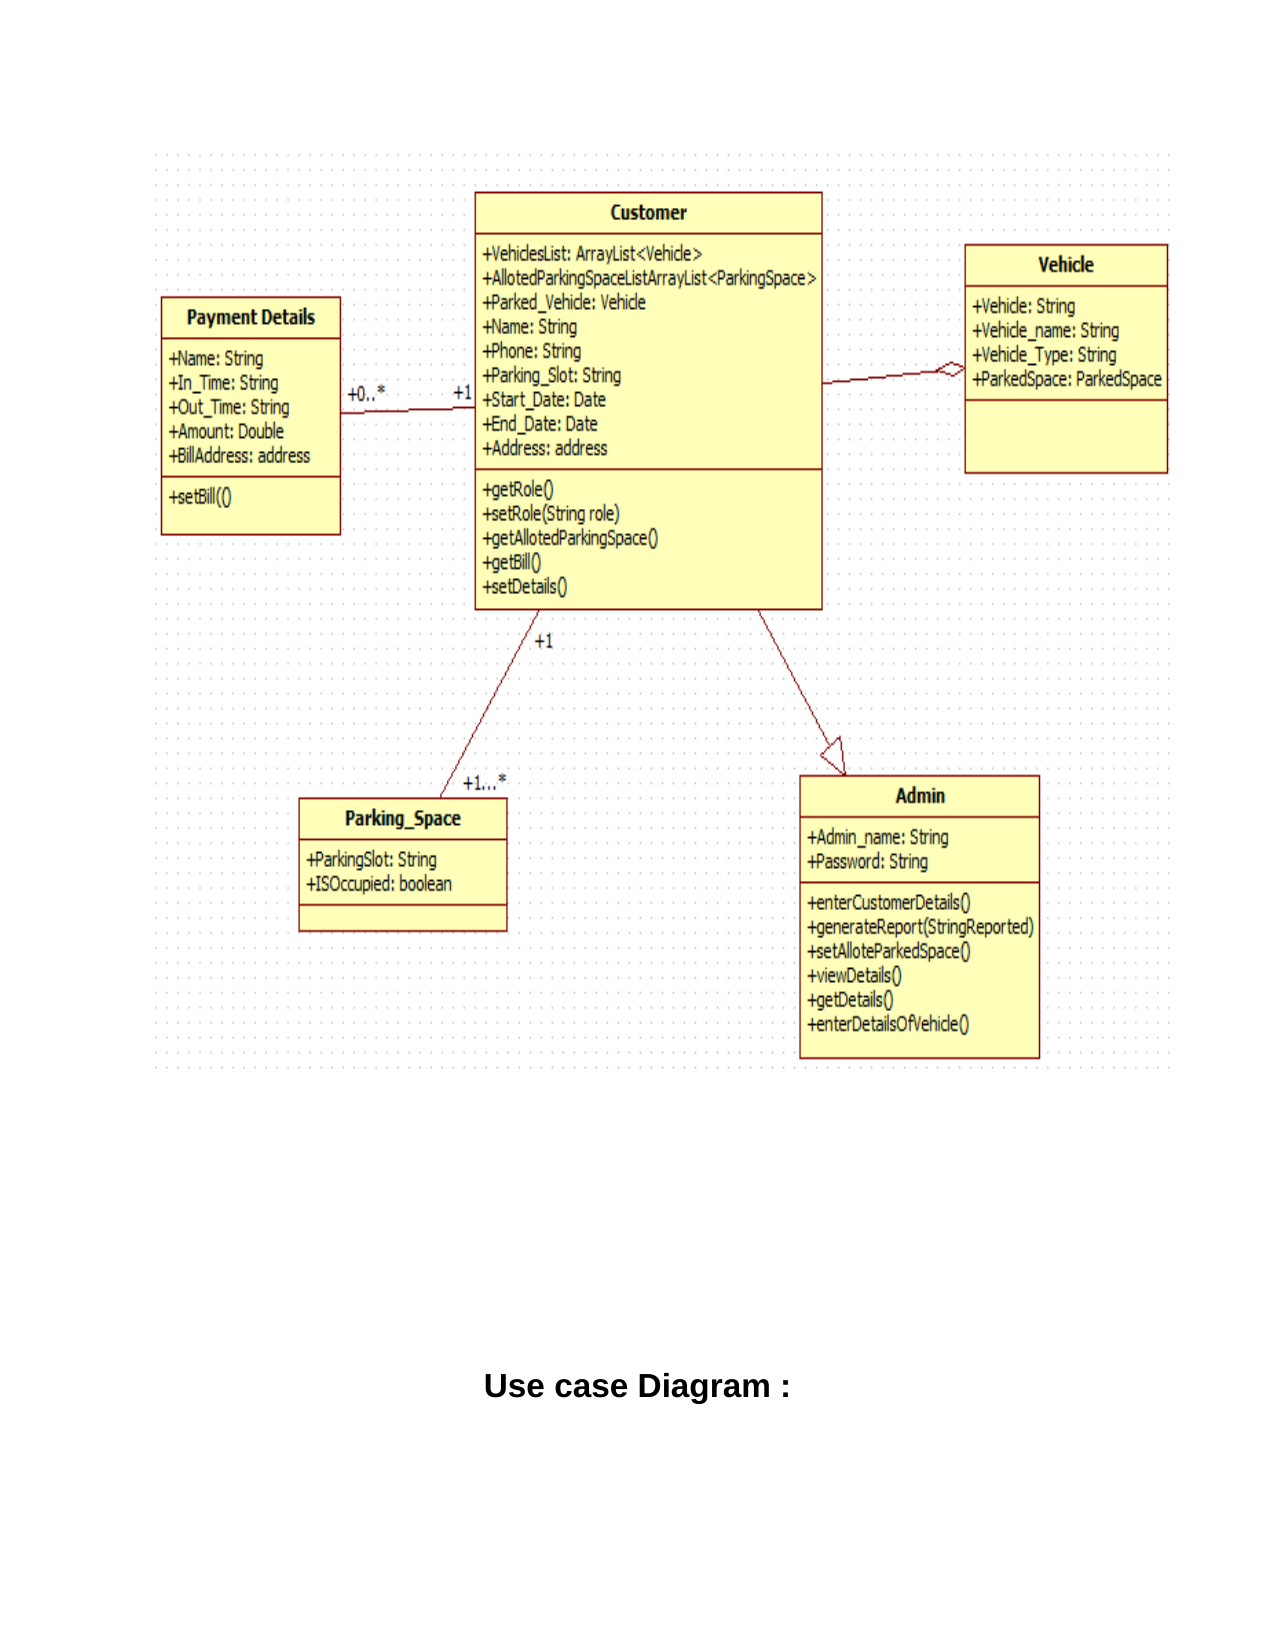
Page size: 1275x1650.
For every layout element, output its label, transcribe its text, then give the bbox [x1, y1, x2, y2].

picture [150, 150, 1178, 1082]
text Use case Diagram : [150, 1366, 1125, 1405]
